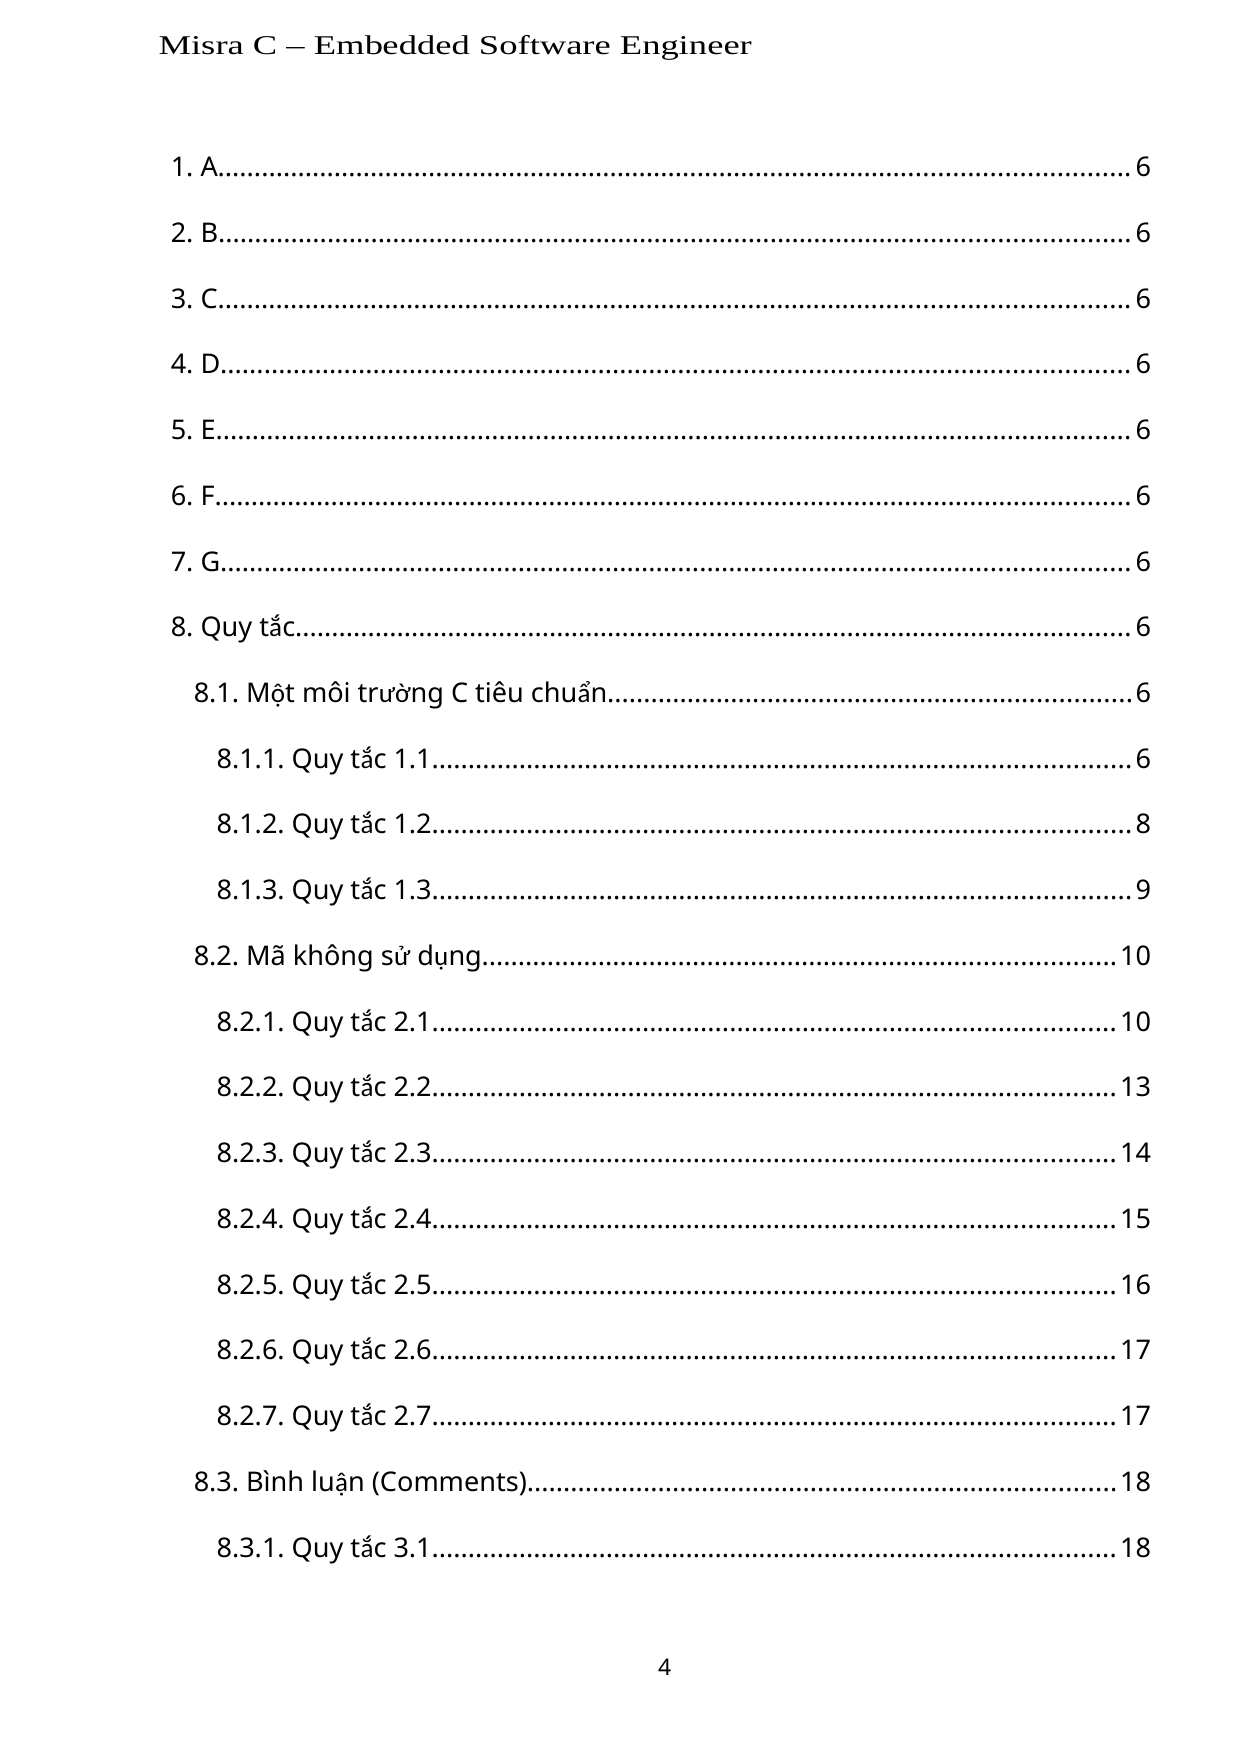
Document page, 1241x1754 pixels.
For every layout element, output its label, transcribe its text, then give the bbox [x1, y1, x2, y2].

text 4. D 6 [171, 345, 1181, 382]
text 6. F 6 [171, 476, 1181, 513]
text 7. G 6 [171, 542, 1181, 579]
text 8.1. Một môi trường C tiêu chuẩn 6 [193, 673, 1181, 710]
text 1. A 6 [171, 148, 1181, 184]
text 8.2.1. Quy tắc 2.1 10 [216, 1002, 1181, 1039]
text 8.2.4. Quy tắc 2.4 15 [216, 1199, 1181, 1236]
text 3. C 6 [171, 279, 1181, 316]
text 8.3. Bình luận (Comments) 18 [193, 1462, 1181, 1499]
text 8.1.1. Quy tắc 1.1 6 [216, 739, 1181, 776]
text 2. B 6 [171, 213, 1181, 250]
text 8.2.7. Quy tắc 2.7 17 [216, 1397, 1181, 1433]
text 8.3.1. Quy tắc 3.1 18 [216, 1528, 1181, 1565]
text 5. E 6 [171, 411, 1181, 447]
text 8.2.6. Quy tắc 2.6 17 [216, 1331, 1181, 1368]
text 8.2.5. Quy tắc 2.5 16 [216, 1265, 1181, 1302]
text 8.2.3. Quy tắc 2.3 14 [216, 1134, 1181, 1171]
text 8.1.3. Quy tắc 1.3 9 [216, 871, 1181, 908]
text 8. Quy tắc 6 [171, 608, 1181, 645]
text 8.1.2. Quy tắc 1.2 8 [216, 805, 1181, 842]
text 8.2. Mã không sử dụng 10 [193, 936, 1181, 973]
text 8.2.2. Quy tắc 2.2 13 [216, 1068, 1181, 1105]
